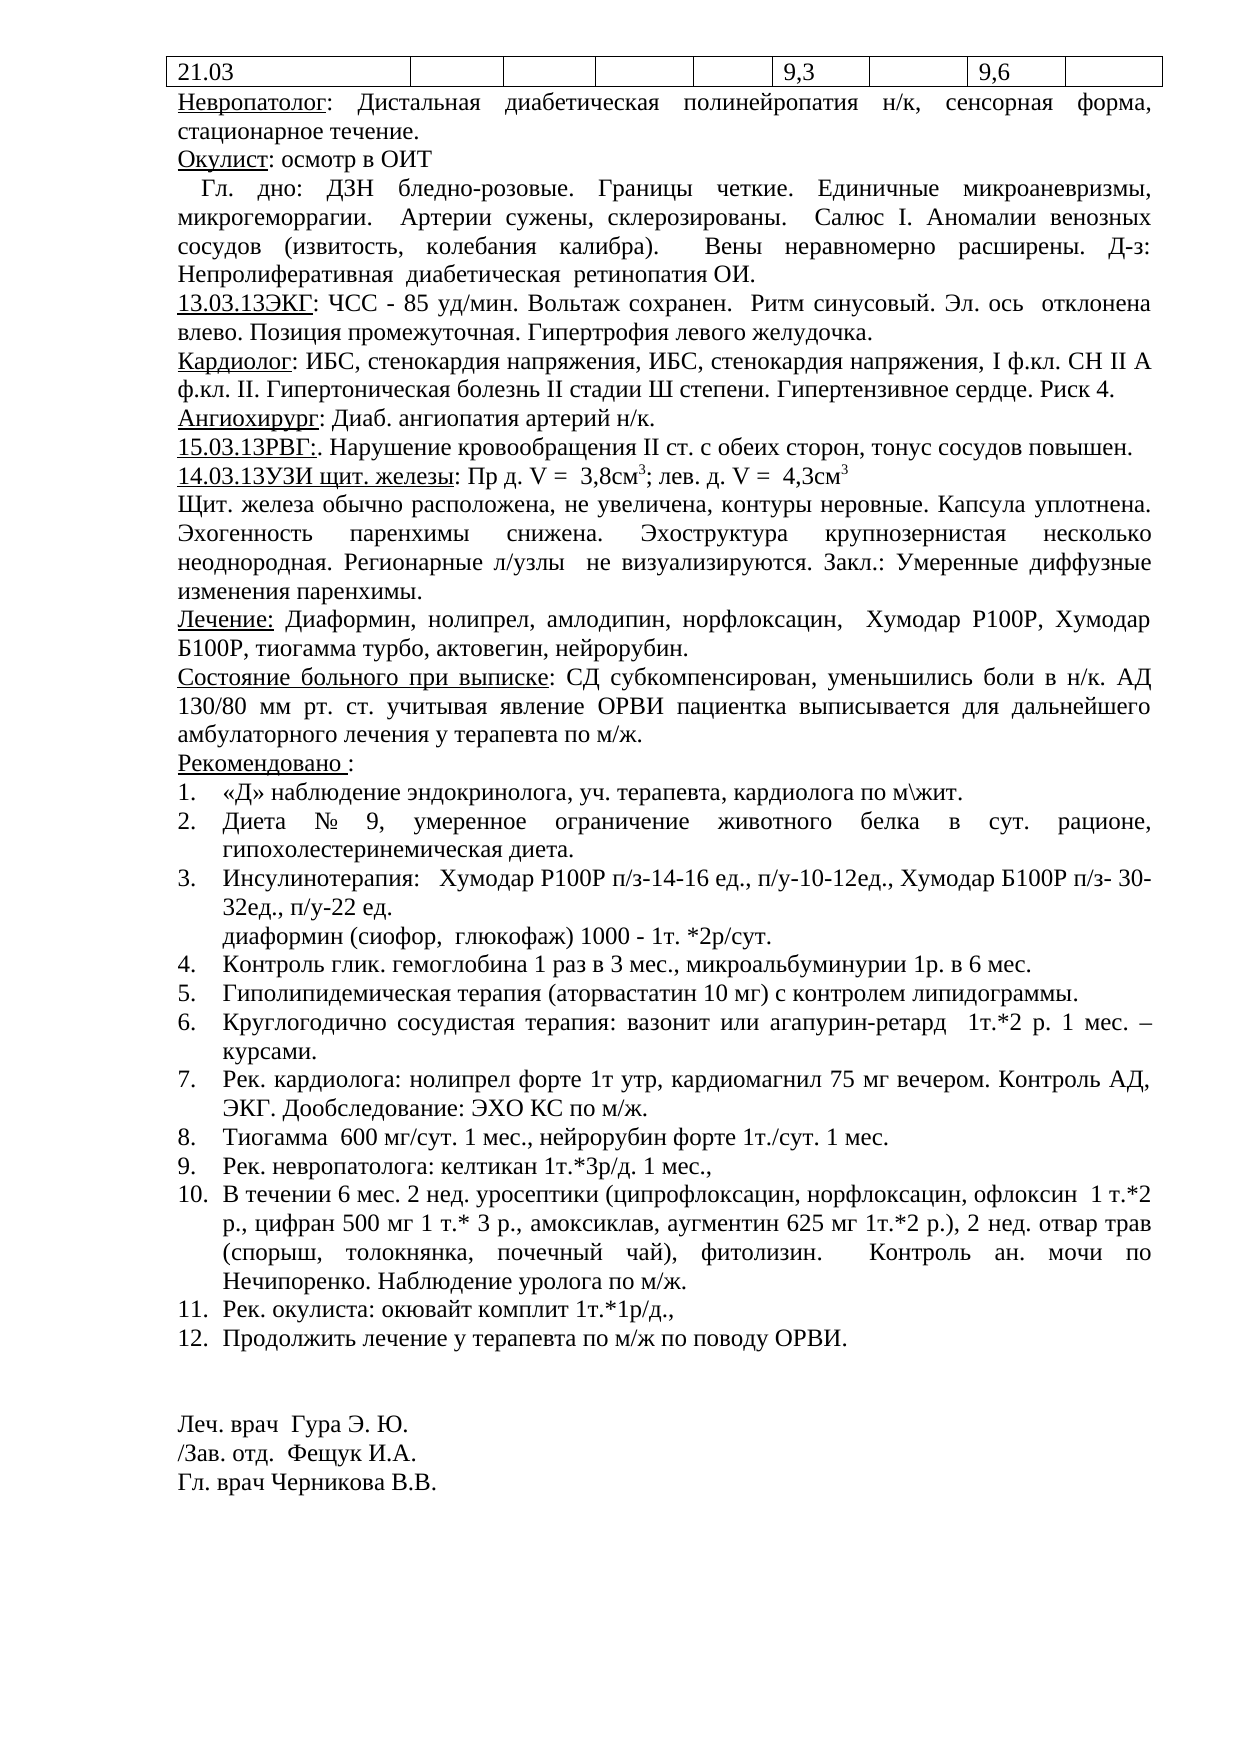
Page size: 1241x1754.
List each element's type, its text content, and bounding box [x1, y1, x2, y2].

text /Зав. отд. Фещук И.А. [177, 1438, 1152, 1467]
text Состояние больного при выписке: СД субкомпенсирован, уменьшились боли в н/к. АД 130/80 мм рт. ст. учитывая явление ОРВИ пациентка выписывается для дальнейшего амбулаторного лечения у терапевта по м/ж. [177, 662, 1152, 748]
text диаформин (сиофор, глюкофаж) 1000 - 1т. *2р/сут. [222, 921, 1152, 949]
text 13.03.13ЭКГ: ЧСС - 85 уд/мин. Вольтаж сохранен. Ритм синусовый. Эл. ось отклонена влево. Позиция промежуточная. Гипертрофия левого желудочка. [177, 288, 1152, 346]
table_cell [411, 57, 503, 86]
text 15.03.13РВГ:. Нарушение кровообращения II ст. с обеих сторон, тонус сосудов повышен. [177, 432, 1152, 461]
list Контроль глик. гемоглобина 1 раз в 3 мес., микроальбуминурии 1р. в 6 мес. [177, 949, 1152, 978]
text Щит. железа обычно расположена, не увеличена, контуры неровные. Капсула уплотнена. Эхогенность паренхимы снижена. Эхоструктура крупнозернистая несколько неоднородная. Регионарные л/узлы не визуализируются. Закл.: Умеренные диффузные изменения паренхимы. [177, 489, 1152, 604]
table_cell 9,3 [773, 57, 869, 86]
list В течении 6 мес. 2 нед. уросептики (ципрофлоксацин, норфлоксацин, офлоксин 1 т.*2 р., цифран 500 мг 1 т.* 3 р., амоксиклав, аугментин 625 мг 1т.*2 р.), 2 нед. отвар трав (спорыш, толокнянка, почечный чай), фитолизин. Контроль ан. мочи по Нечипоренко. Наблюдение уролога по м/ж. [177, 1179, 1152, 1294]
subtitle Леч. врач Гура Э. Ю. [177, 1409, 1152, 1438]
list Рек. кардиолога: нолипрел форте 1т утр, кардиомагнил 75 мг вечером. Контроль АД, ЭКГ. Дообследование: ЭХО КС по м/ж. [177, 1064, 1152, 1122]
list Рек. окулиста: окювайт комплит 1т.*1р/д., [177, 1294, 1152, 1323]
text 14.03.13УЗИ щит. железы: Пр д. V = 3,8см3; лев. д. V = 4,3см3 [177, 461, 1152, 489]
list Гиполипидемическая терапия (аторвастатин 10 мг) с контролем липидограммы. [177, 978, 1152, 1007]
table_cell [596, 57, 693, 86]
list Рек. невропатолога: келтикан 1т.*3р/д. 1 мес., [177, 1151, 1152, 1179]
text Лечение: Диаформин, нолипрел, амлодипин, норфлоксацин, Хумодар Р100Р, Хумодар Б100Р, тиогамма турбо, актовегин, нейрорубин. [177, 604, 1152, 662]
text Кардиолог: ИБС, стенокардия напряжения, ИБС, стенокардия напряжения, I ф.кл. СН II А ф.кл. II. Гипертоническая болезнь II стадии Ш степени. Гипертензивное сердце. Риск 4. [177, 346, 1152, 403]
text Гл. дно: ДЗН бледно-розовые. Границы четкие. Единичные микроаневризмы, микрогеморрагии. Артерии сужены, склерозированы. Салюс I. Аномалии венозных сосудов (извитость, колебания калибра). Вены неравномерно расширены. Д-з: Непролиферативная диабетическая ретинопатия ОИ. [177, 173, 1152, 288]
list Продолжить лечение у терапевта по м/ж по поводу ОРВИ. [177, 1323, 1152, 1352]
text Окулист: осмотр в ОИТ [177, 144, 1152, 173]
table_cell [870, 57, 967, 86]
table_cell 9,6 [968, 57, 1065, 86]
text Ангиохирург: Диаб. ангиопатия артерий н/к. [177, 403, 1152, 432]
text Рекомендовано : [177, 748, 1152, 777]
table_cell [504, 57, 595, 86]
list Круглогодично сосудистая терапия: вазонит или агапурин-ретард 1т.*2 р. 1 мес. – курсами. [177, 1007, 1152, 1064]
table_cell 21.03 [167, 57, 410, 86]
list Диета № 9, умеренное ограничение животного белка в сут. рационе, гипохолестеринемическая диета. [177, 806, 1152, 863]
text Гл. врач Черникова В.В. [177, 1467, 1152, 1496]
list «Д» наблюдение эндокринолога, уч. терапевта, кардиолога по м\жит. [177, 777, 1152, 806]
list Инсулинотерапия: Хумодар Р100Р п/з-14-16 ед., п/у-10-12ед., Хумодар Б100Р п/з- 30-32ед., п/у-22 ед. [177, 863, 1152, 921]
table_cell [1066, 57, 1162, 86]
list Тиогамма 600 мг/сут. 1 мес., нейрорубин форте 1т./сут. 1 мес. [177, 1122, 1152, 1151]
text Невропатолог: Дистальная диабетическая полинейропатия н/к, сенсорная форма, стационарное течение. [177, 87, 1152, 144]
table_cell [694, 57, 772, 86]
